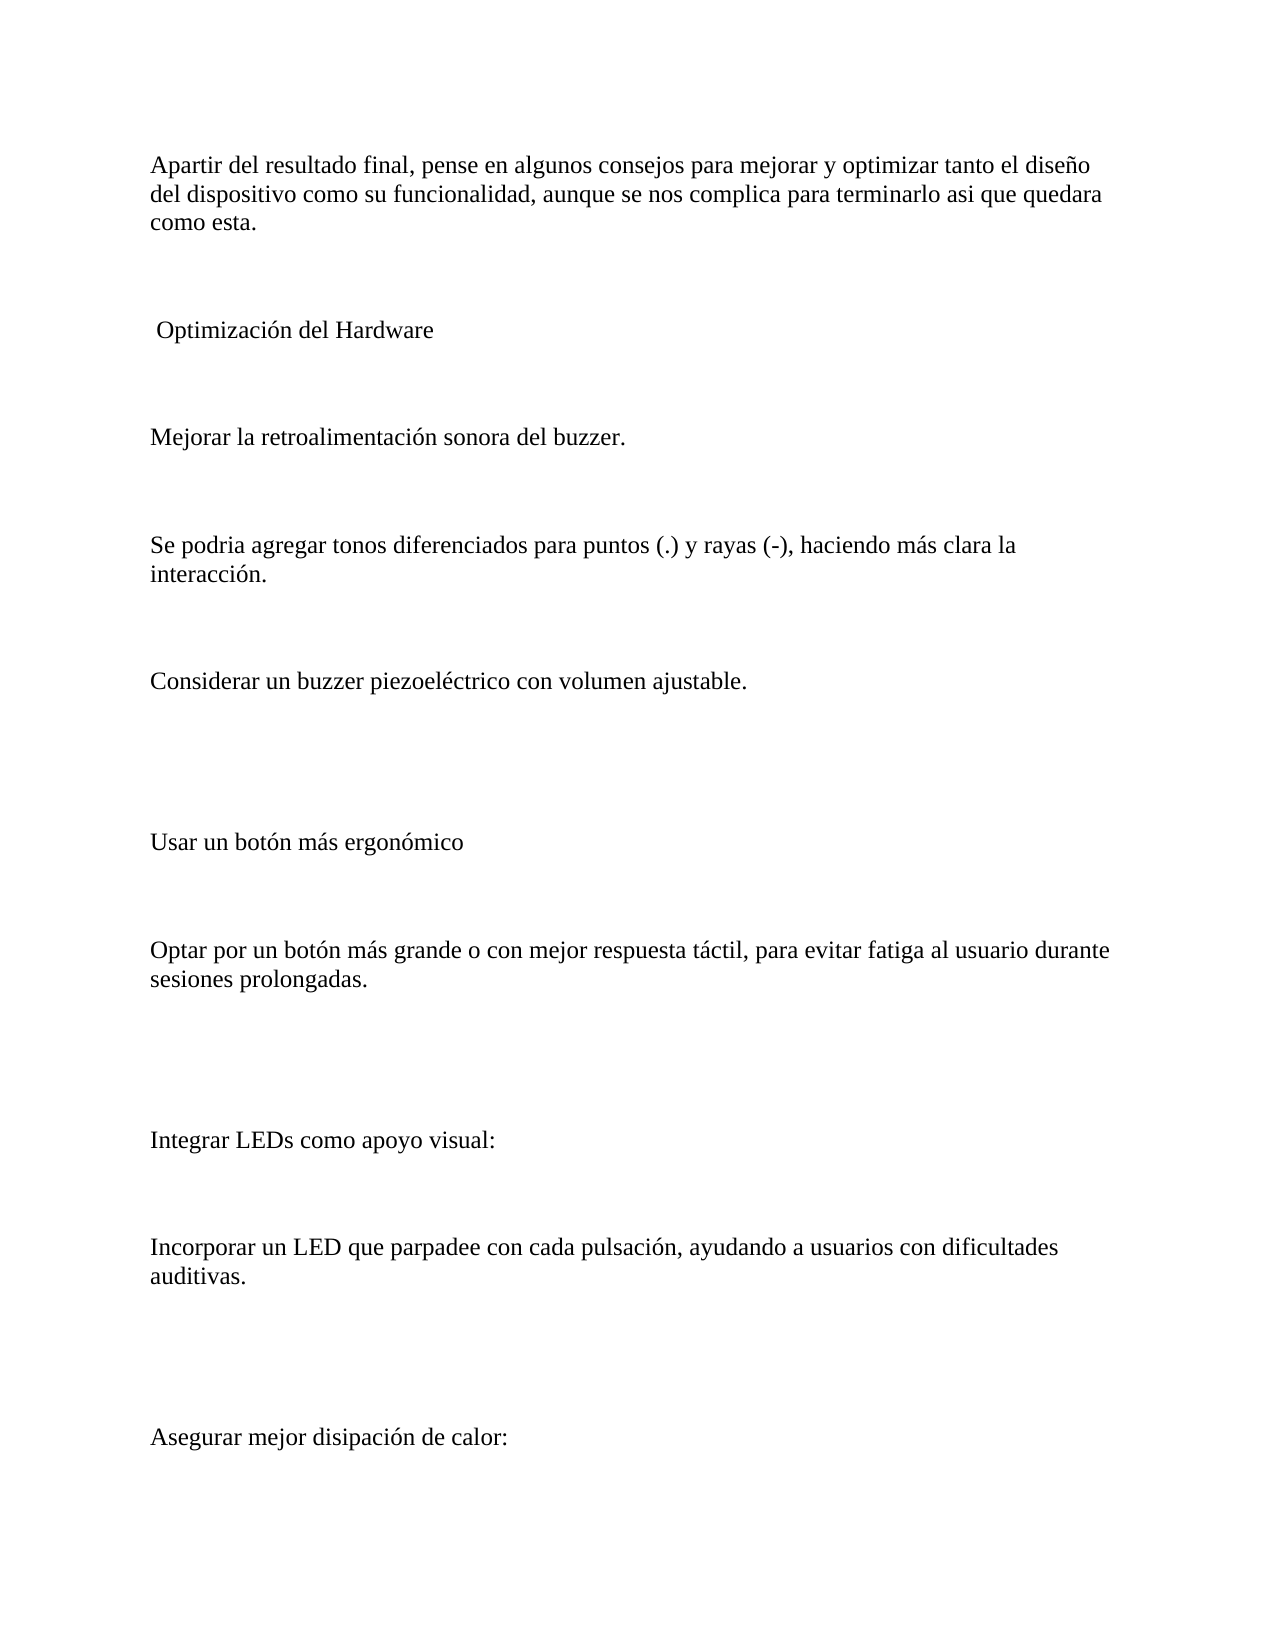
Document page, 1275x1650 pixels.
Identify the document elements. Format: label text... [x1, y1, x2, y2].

text Optimización del Hardware [150, 315, 1125, 344]
text Optar por un botón más grande o con mejor respuesta táctil, para evitar fatiga al usuario durante sesiones prolongadas. [150, 935, 1125, 992]
text Asegurar mejor disipación de calor: [150, 1422, 1125, 1451]
text Incorporar un LED que parpadee con cada pulsación, ayudando a usuarios con dificultades auditivas. [150, 1232, 1125, 1290]
text Se podria agregar tonos diferenciados para puntos (.) y rayas (-), haciendo más clara la interacción. [150, 530, 1125, 587]
text Usar un botón más ergonómico [150, 827, 1125, 856]
text Integrar LEDs como apoyo visual: [150, 1125, 1125, 1154]
text Considerar un buzzer piezoeléctrico con volumen ajustable. [150, 666, 1125, 695]
text Mejorar la retroalimentación sonora del buzzer. [150, 422, 1125, 451]
text Apartir del resultado final, pense en algunos consejos para mejorar y optimizar tanto el diseño del dispositivo como su funcionalidad, aunque se nos complica para terminarlo asi que quedara como esta. [150, 150, 1125, 236]
